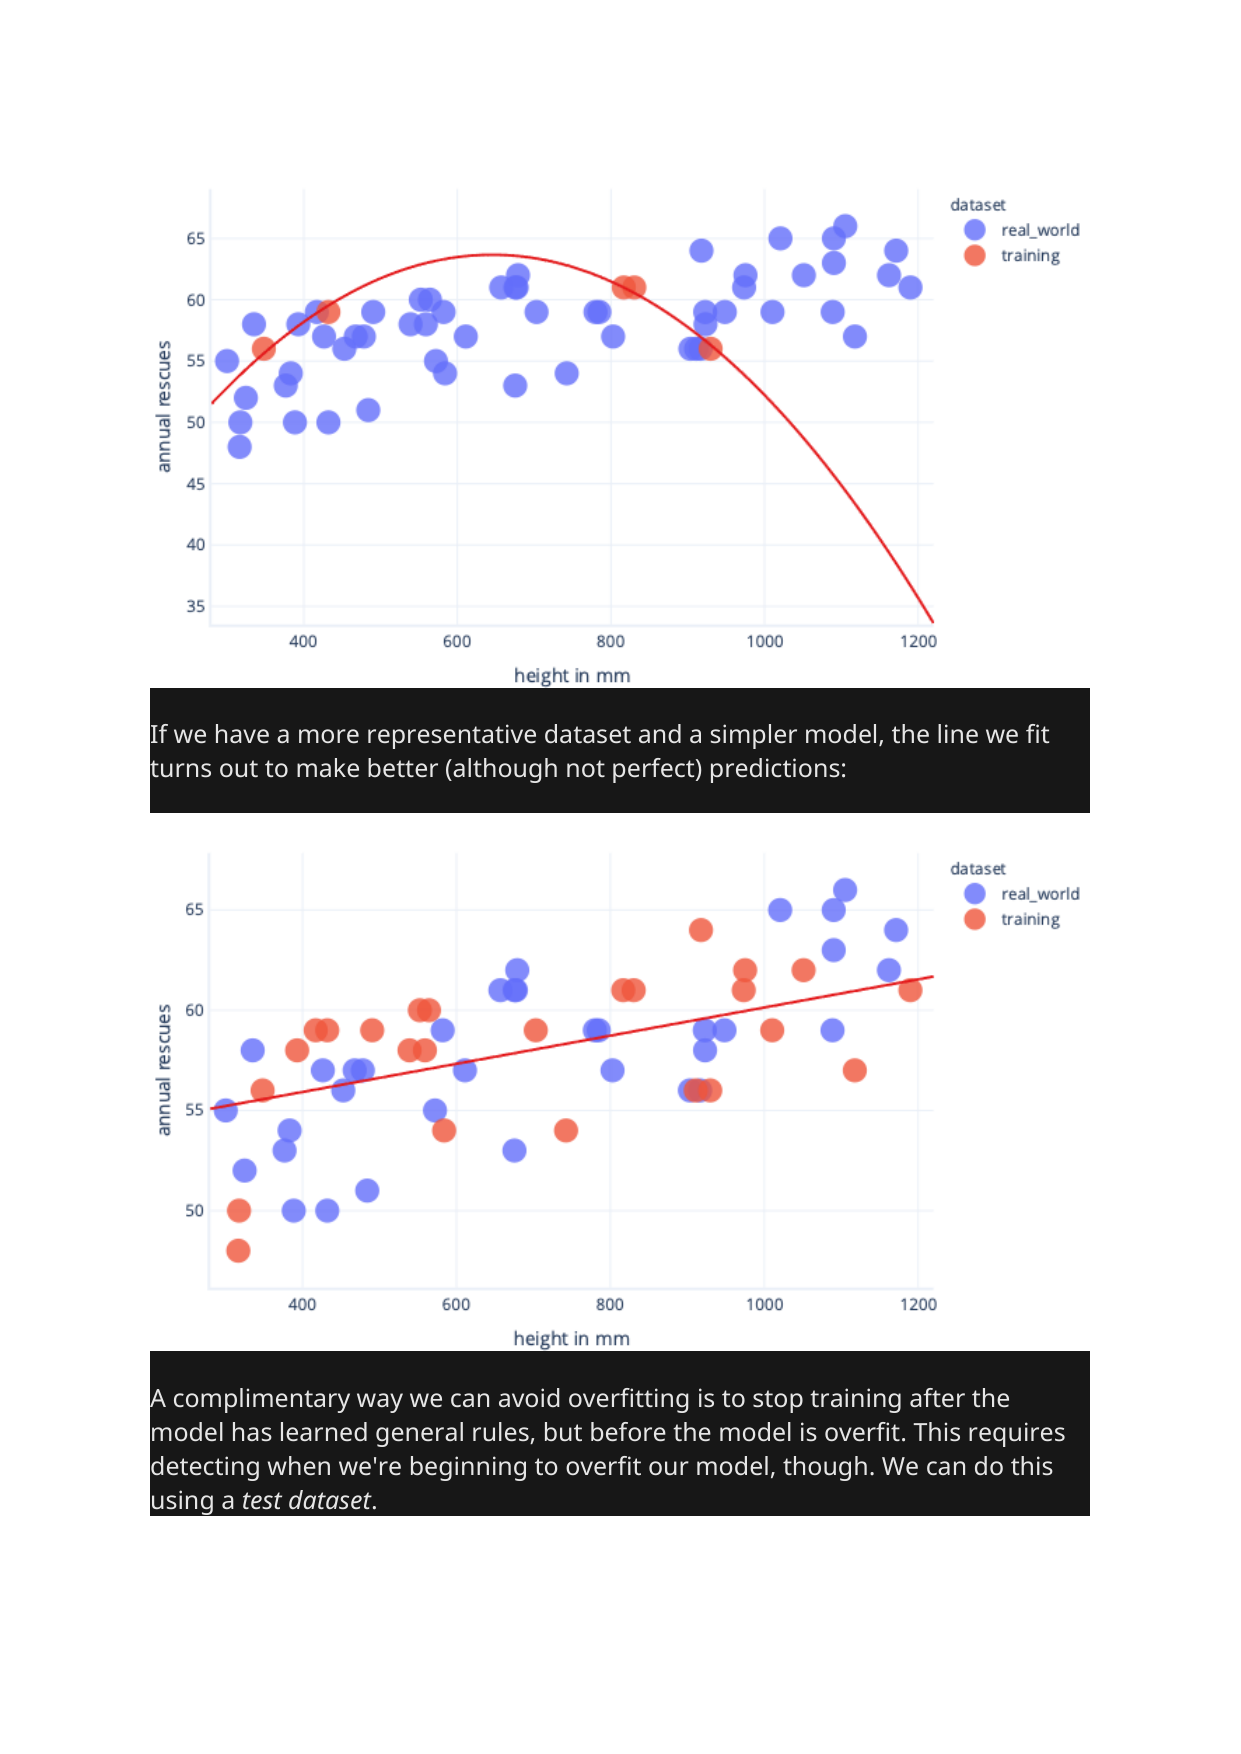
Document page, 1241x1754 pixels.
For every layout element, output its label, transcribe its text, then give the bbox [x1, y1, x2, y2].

picture [150, 813, 1091, 1351]
text A complimentary way we can avoid overfitting is to stop training after the model has learned general rules, but before the model is overfit. This requires detecting when we're beginning to overfit our model, though. We can do this using a test dataset. [150, 1380, 1090, 1516]
picture [150, 150, 1091, 688]
text If we have a more representative dataset and a simpler model, the line we fit turns out to make better (although not perfect) predictions: [150, 716, 1090, 784]
